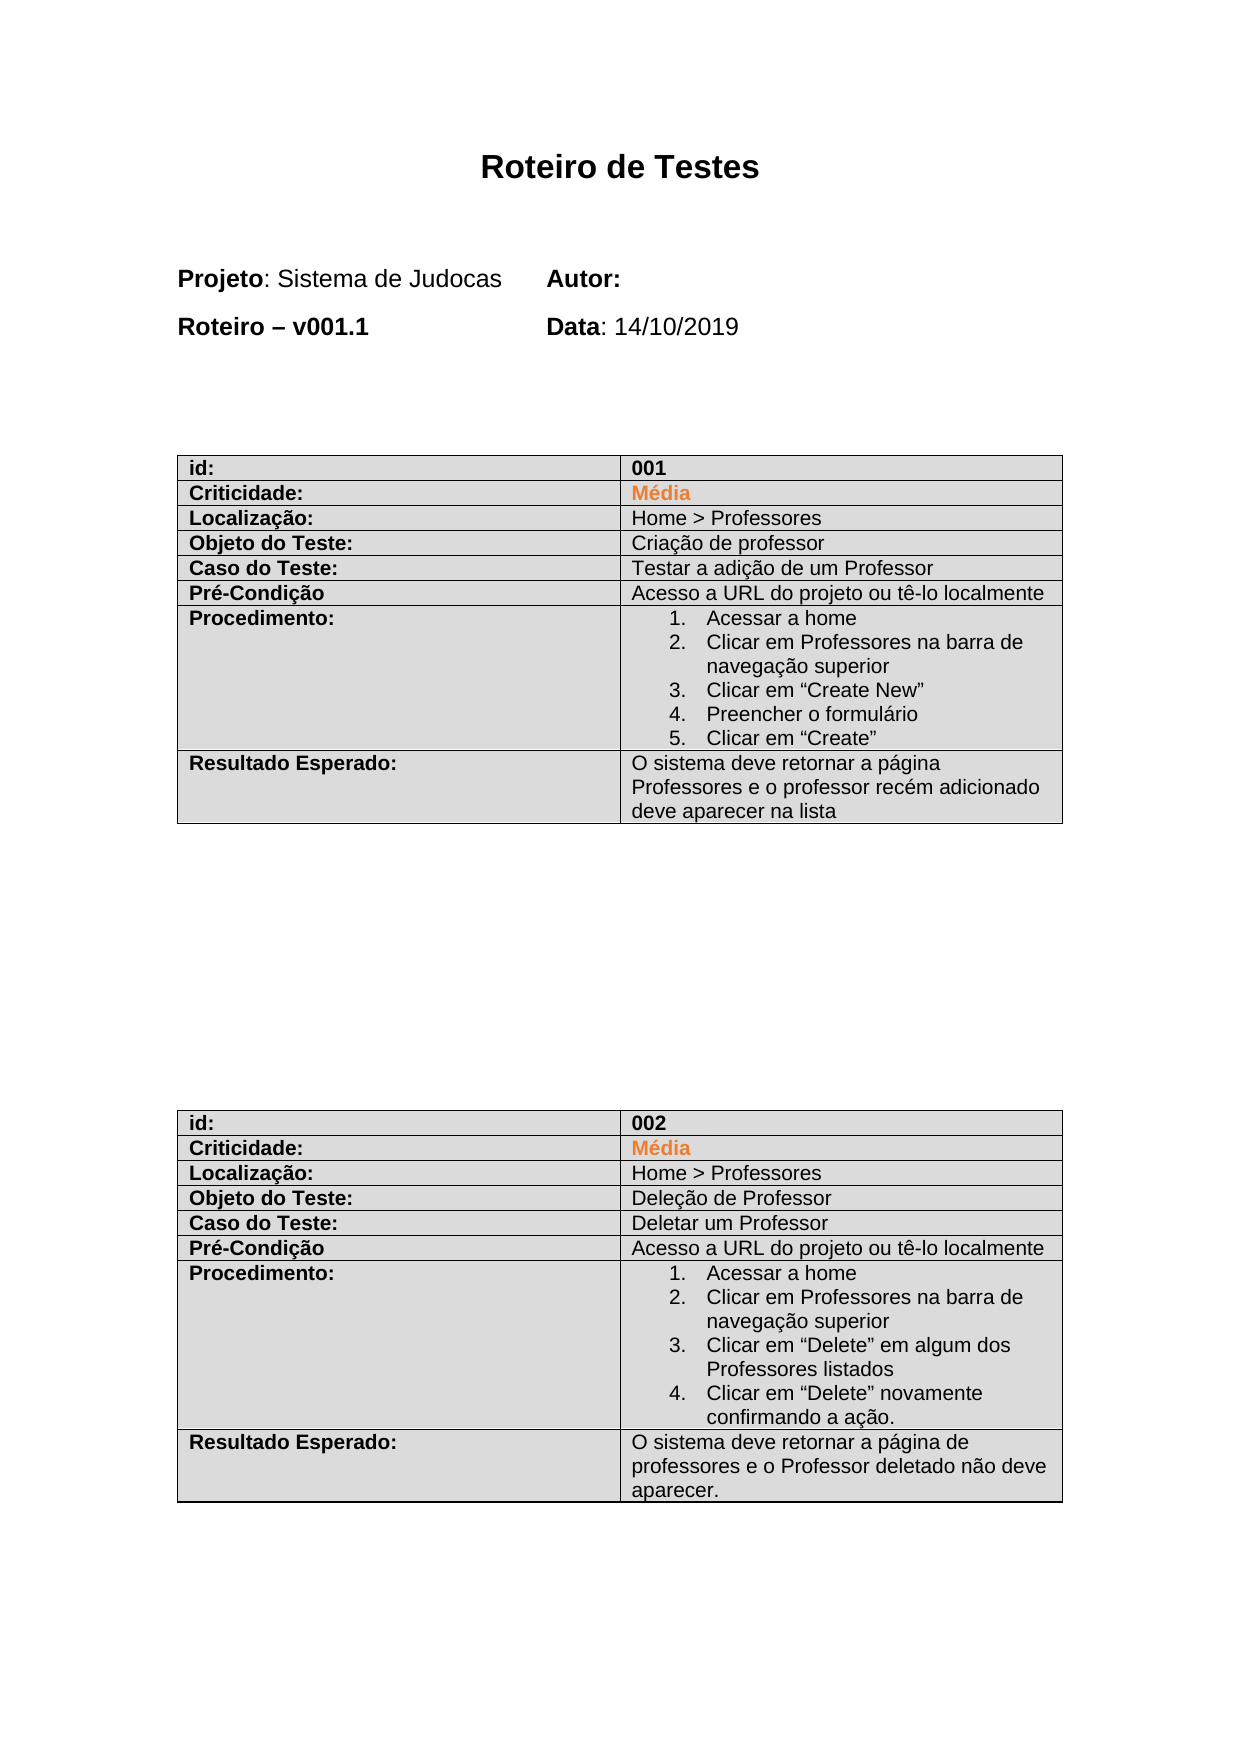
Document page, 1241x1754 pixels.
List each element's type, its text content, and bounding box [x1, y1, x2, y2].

table_cell Resultado Esperado: [178, 1430, 620, 1501]
text Roteiro – v001.1 Data: 14/10/2019 [177, 312, 1063, 340]
table_cell Caso do Teste: [178, 556, 620, 580]
table_header id: [178, 1111, 620, 1135]
table_cell Caso do Teste: [178, 1211, 620, 1235]
table_cell Média [621, 481, 1062, 505]
table_cell Procedimento: [178, 606, 620, 749]
table_cell Acessar a home Clicar em Professores na barra de navegação superior Clicar em “Delete” em algum dos Professores listados Clicar em “Delete” novamente confirmando a ação. [621, 1261, 1062, 1428]
table_cell Localização: [178, 1161, 620, 1185]
table_header 001 [621, 456, 1062, 480]
table_cell Acesso a URL do projeto ou tê-lo localmente [621, 1236, 1062, 1260]
table_header id: [178, 456, 620, 480]
table_cell Deletar um Professor [621, 1211, 1062, 1235]
text Projeto: Sistema de Judocas Autor: [177, 264, 1063, 293]
table_cell O sistema deve retornar a página Professores e o professor recém adicionado deve aparecer na lista [621, 751, 1062, 822]
table_cell Criticidade: [178, 1136, 620, 1160]
table_cell Média [621, 1136, 1062, 1160]
table_cell Procedimento: [178, 1261, 620, 1428]
table_cell Criticidade: [178, 481, 620, 505]
table_cell O sistema deve retornar a página de professores e o Professor deletado não deve aparecer. [621, 1430, 1062, 1501]
table_cell Home > Professores [621, 1161, 1062, 1185]
table_cell Testar a adição de um Professor [621, 556, 1062, 580]
table_cell Pré-Condição [178, 581, 620, 605]
table_cell Home > Professores [621, 506, 1062, 530]
table_cell Objeto do Teste: [178, 1186, 620, 1210]
table_cell Pré-Condição [178, 1236, 620, 1260]
table_cell Acessar a home Clicar em Professores na barra de navegação superior Clicar em “Create New” Preencher o formulário Clicar em “Create” [621, 606, 1062, 749]
table_cell Acesso a URL do projeto ou tê-lo localmente [621, 581, 1062, 605]
text Roteiro de Testes [177, 148, 1063, 186]
table_cell Localização: [178, 506, 620, 530]
table_cell Resultado Esperado: [178, 751, 620, 822]
table_cell Criação de professor [621, 531, 1062, 555]
table_cell Deleção de Professor [621, 1186, 1062, 1210]
table_header 002 [621, 1111, 1062, 1135]
table_cell Objeto do Teste: [178, 531, 620, 555]
